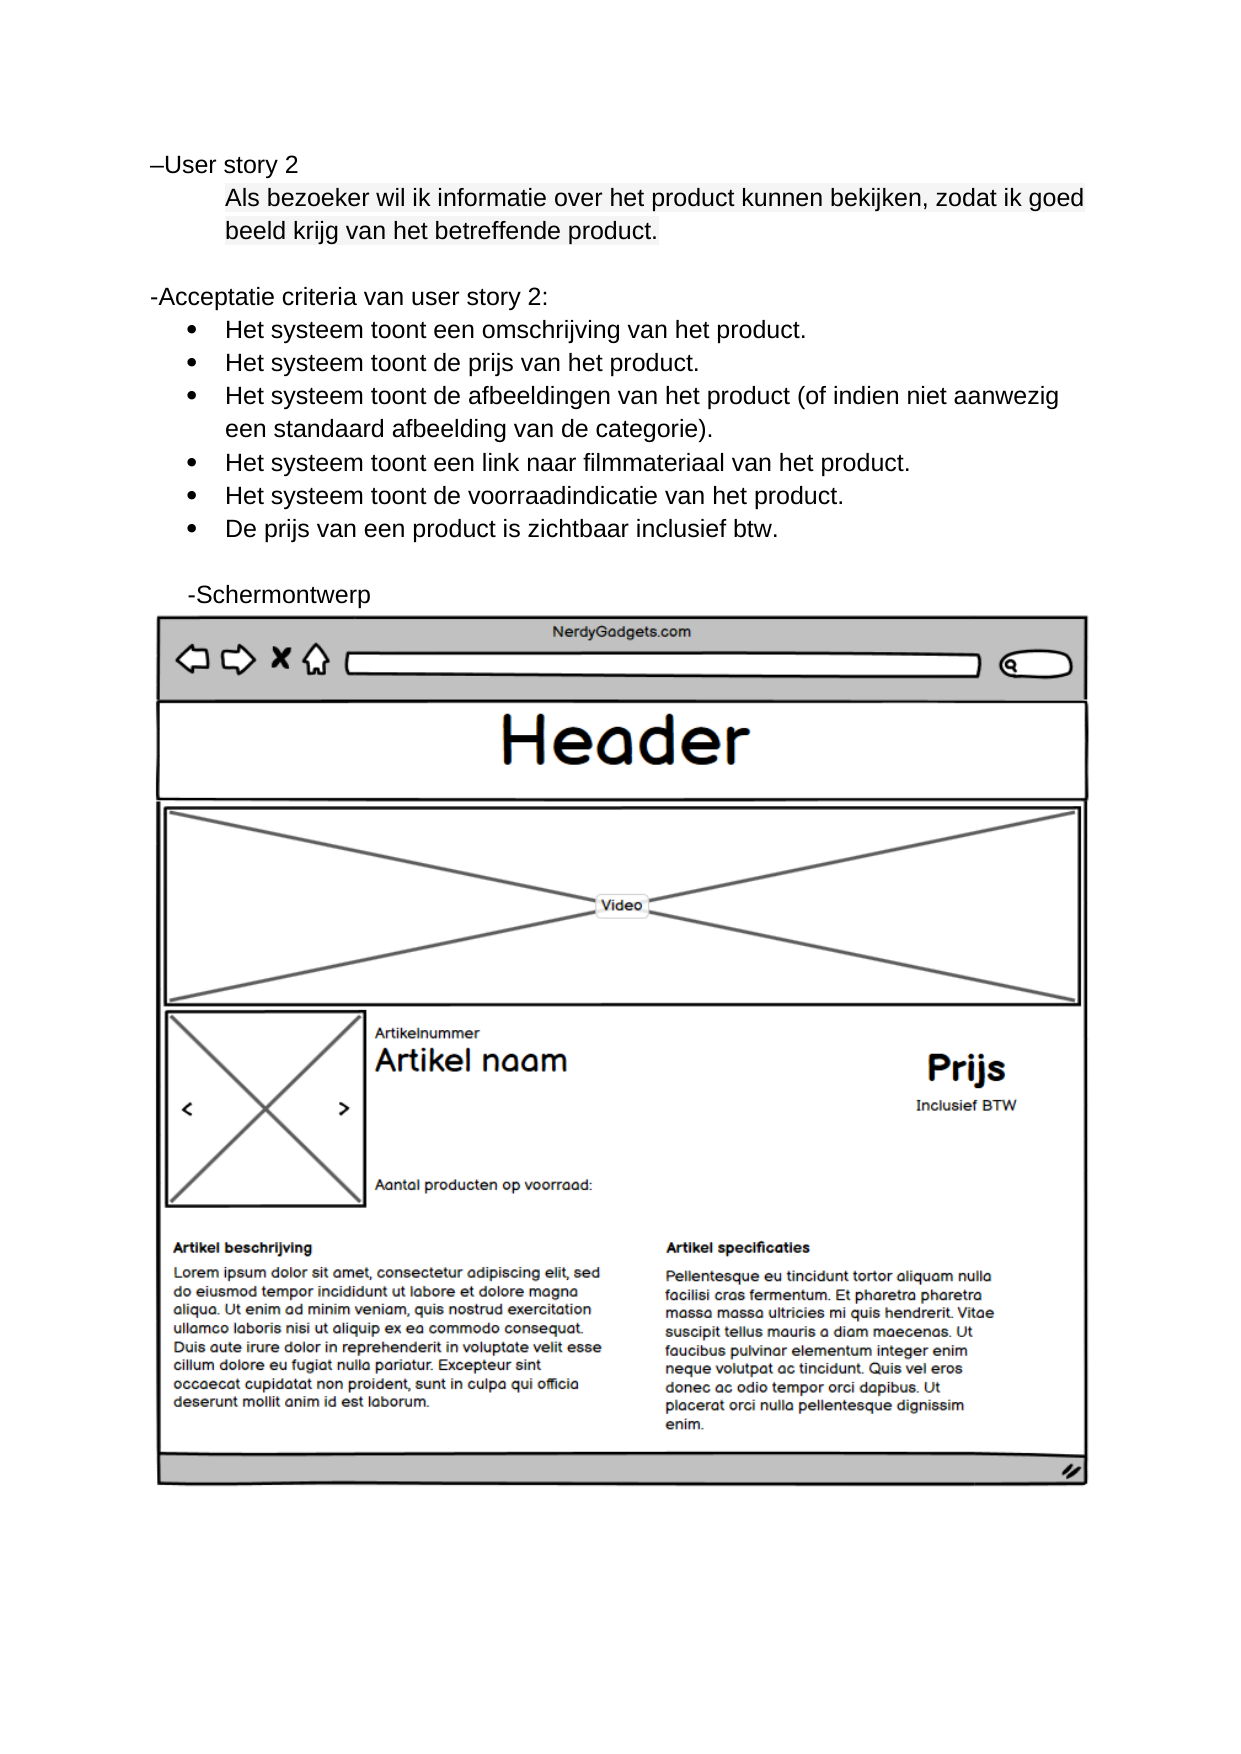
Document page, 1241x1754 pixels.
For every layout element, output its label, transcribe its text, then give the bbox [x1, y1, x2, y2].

list Het systeem toont de voorraadindicatie van het product. [187, 481, 1090, 509]
text Als bezoeker wil ik informatie over het product kunnen bekijken, zodat ik goed beeld krijg van het betreffende product. [225, 183, 1090, 245]
picture [150, 612, 1091, 1491]
list Het systeem toont een omschrijving van het product. [187, 315, 1090, 344]
list Het systeem toont een link naar filmmateriaal van het product. [187, 447, 1090, 476]
text -Schermontwerp [150, 580, 1090, 612]
list De prijs van een product is zichtbaar inclusief btw. [187, 514, 1090, 543]
text –User story 2 [150, 150, 1090, 179]
list Het systeem toont de prijs van het product. [187, 348, 1090, 377]
text -Acceptatie criteria van user story 2: [150, 282, 1090, 311]
list Het systeem toont de afbeeldingen van het product (of indien niet aanwezig een standaard afbeelding van de categorie). [187, 381, 1090, 443]
